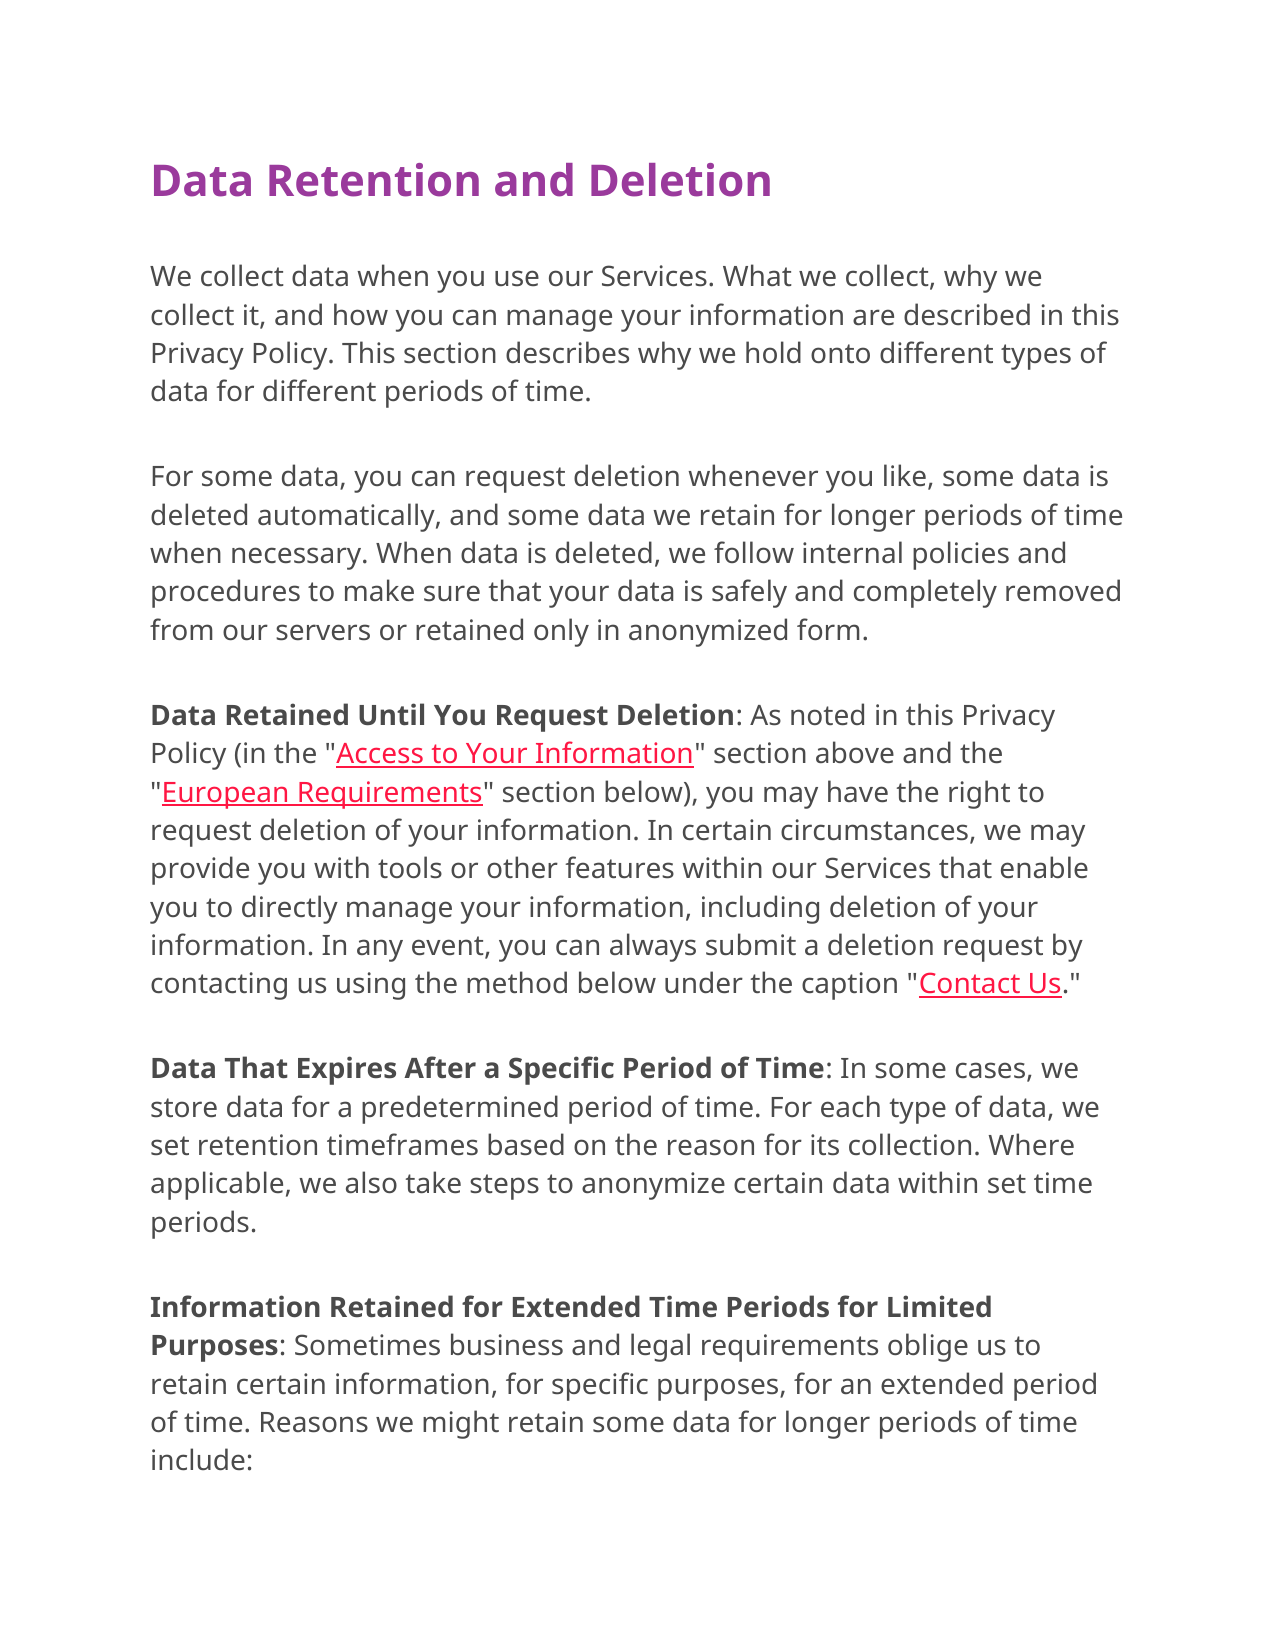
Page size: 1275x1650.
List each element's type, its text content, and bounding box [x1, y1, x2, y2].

text Data That Expires After a Specific Period of Time: In some cases, we store data for a predetermined period of time. For each type of data, we set retention timeframes based on the reason for its collection. Where applicable, we also take steps to anonymize certain data within set time periods. [150, 1049, 1125, 1240]
text For some data, you can request deletion whenever you like, some data is deleted automatically, and some data we retain for longer periods of time when necessary. When data is deleted, we follow internal policies and procedures to make sure that your data is safely and completely removed from our servers or retained only in anonymized form. [150, 457, 1125, 648]
text Information Retained for Extended Time Periods for Limited Purposes: Sometimes business and legal requirements oblige us to retain certain information, for specific purposes, for an extended period of time. Reasons we might retain some data for longer periods of time include: [150, 1287, 1125, 1479]
subtitle Data Retention and Deletion [150, 150, 1125, 209]
text Data Retained Until You Request Deletion: As noted in this Privacy Policy (in the "Access to Your Information" section above and the "European Requirements" section below), you may have the right to request deletion of your information. In certain circumstances, we may provide you with tools or other features within our Services that enable you to directly manage your information, including deletion of your information. In any event, you can always submit a deletion request by contacting us using the method below under the caption "Contact Us." [150, 695, 1125, 1002]
text We collect data when you use our Services. What we collect, why we collect it, and how you can manage your information are described in this Privacy Policy. This section describes why we hold onto different types of data for different periods of time. [150, 256, 1125, 410]
